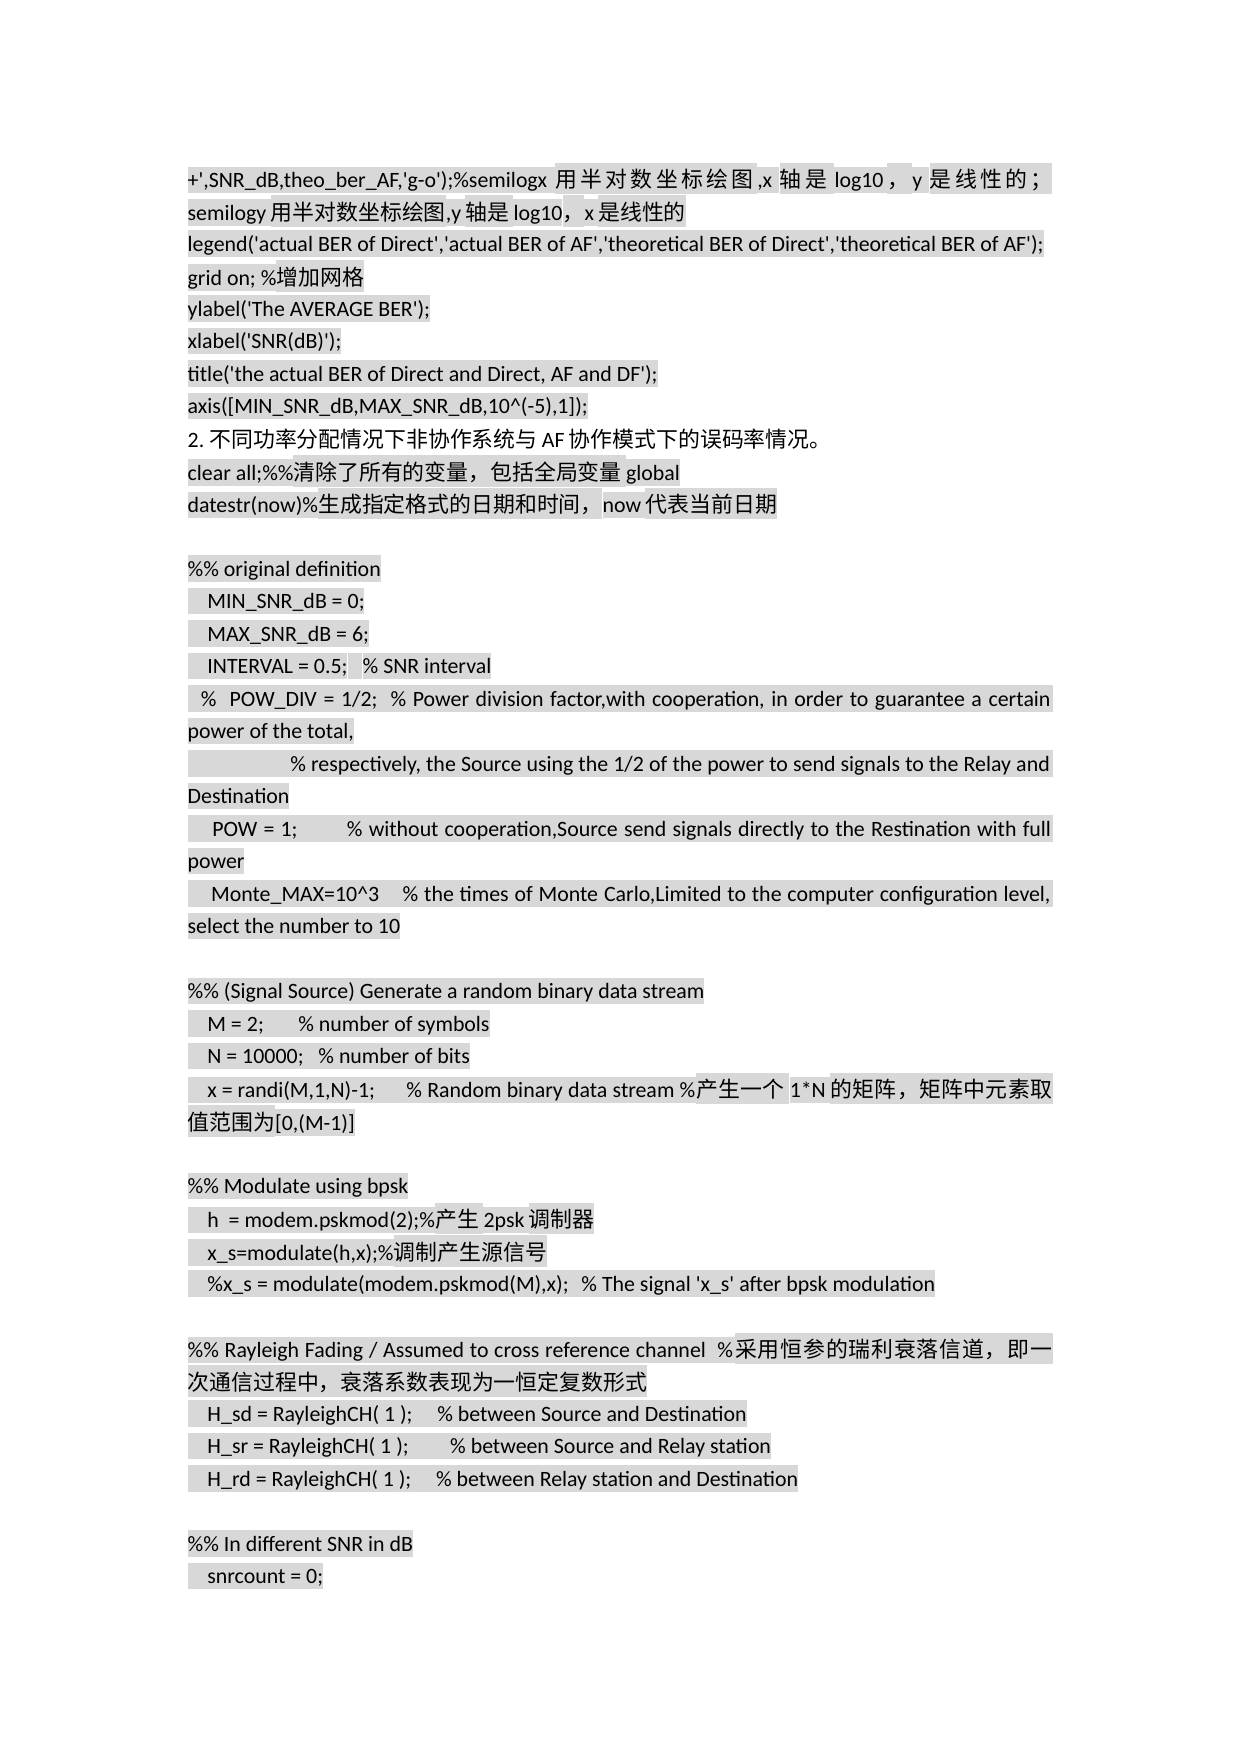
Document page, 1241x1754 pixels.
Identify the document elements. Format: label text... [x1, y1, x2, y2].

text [187, 162, 1053, 227]
text datestr(now)%生成指定格式的日期和时间，now代表当前日期 [187, 487, 1053, 519]
text Monte_MAX=10^3 % the times of Monte Carlo,Limited to the computer configuration level, select the number to 10 [187, 877, 1053, 942]
text h = modem.pskmod(2);%产生2psk调制器 [187, 1202, 1053, 1234]
text %% original definition [187, 552, 1053, 584]
text N = 10000; % number of bits [187, 1039, 1053, 1072]
text legend('actual BER of Direct','actual BER of AF','theoretical BER of Direct','theoretical BER of AF'); [187, 227, 1053, 259]
text title('the actual BER of Direct and Direct, AF and DF'); [187, 357, 1053, 389]
text H_sd = RayleighCH( 1 ); % between Source and Destination [187, 1397, 1053, 1429]
text x = randi(M,1,N)-1; % Random binary data stream %产生一个1*N的矩阵，矩阵中元素取值范围为[0,(M-1)] [187, 1072, 1053, 1137]
text snrcount = 0; [187, 1559, 1053, 1592]
text % respectively, the Source using the 1/2 of the power to send signals to the Relay and Destination [187, 747, 1053, 812]
text 2. 不同功率分配情况下非协作系统与AF协作模式下的误码率情况。 [187, 422, 1053, 454]
text x_s=modulate(h,x);%调制产生源信号 [187, 1234, 1053, 1267]
text H_rd = RayleighCH( 1 ); % between Relay station and Destination [187, 1462, 1053, 1494]
text POW = 1; % without cooperation,Source send signals directly to the Restination with full power [187, 812, 1053, 877]
text MIN_SNR_dB = 0; [187, 584, 1053, 617]
text ylabel('The AVERAGE BER'); [187, 292, 1053, 324]
text xlabel('SNR(dB)'); [187, 324, 1053, 357]
text axis([MIN_SNR_dB,MAX_SNR_dB,10^(-5),1]); [187, 389, 1053, 422]
text %% In different SNR in dB [187, 1527, 1053, 1559]
text %% (Signal Source) Generate a random binary data stream [187, 974, 1053, 1007]
text grid on; %增加网格 [187, 259, 1053, 292]
text % POW_DIV = 1/2; % Power division factor,with cooperation, in order to guarantee a certain power of the total, [187, 682, 1053, 747]
text %x_s = modulate(modem.pskmod(M),x); % The signal 'x_s' after bpsk modulation [187, 1267, 1053, 1299]
text clear all;%%清除了所有的变量，包括全局变量global [187, 454, 1053, 487]
text H_sr = RayleighCH( 1 ); % between Source and Relay station [187, 1429, 1053, 1462]
text M = 2; % number of symbols [187, 1007, 1053, 1039]
text %% Rayleigh Fading / Assumed to cross reference channel %采用恒参的瑞利衰落信道，即一次通信过程中，衰落系数表现为一恒定复数形式 [187, 1332, 1053, 1397]
text MAX_SNR_dB = 6; [187, 617, 1053, 649]
text %% Modulate using bpsk [187, 1169, 1053, 1202]
text INTERVAL = 0.5; % SNR interval [187, 649, 1053, 682]
